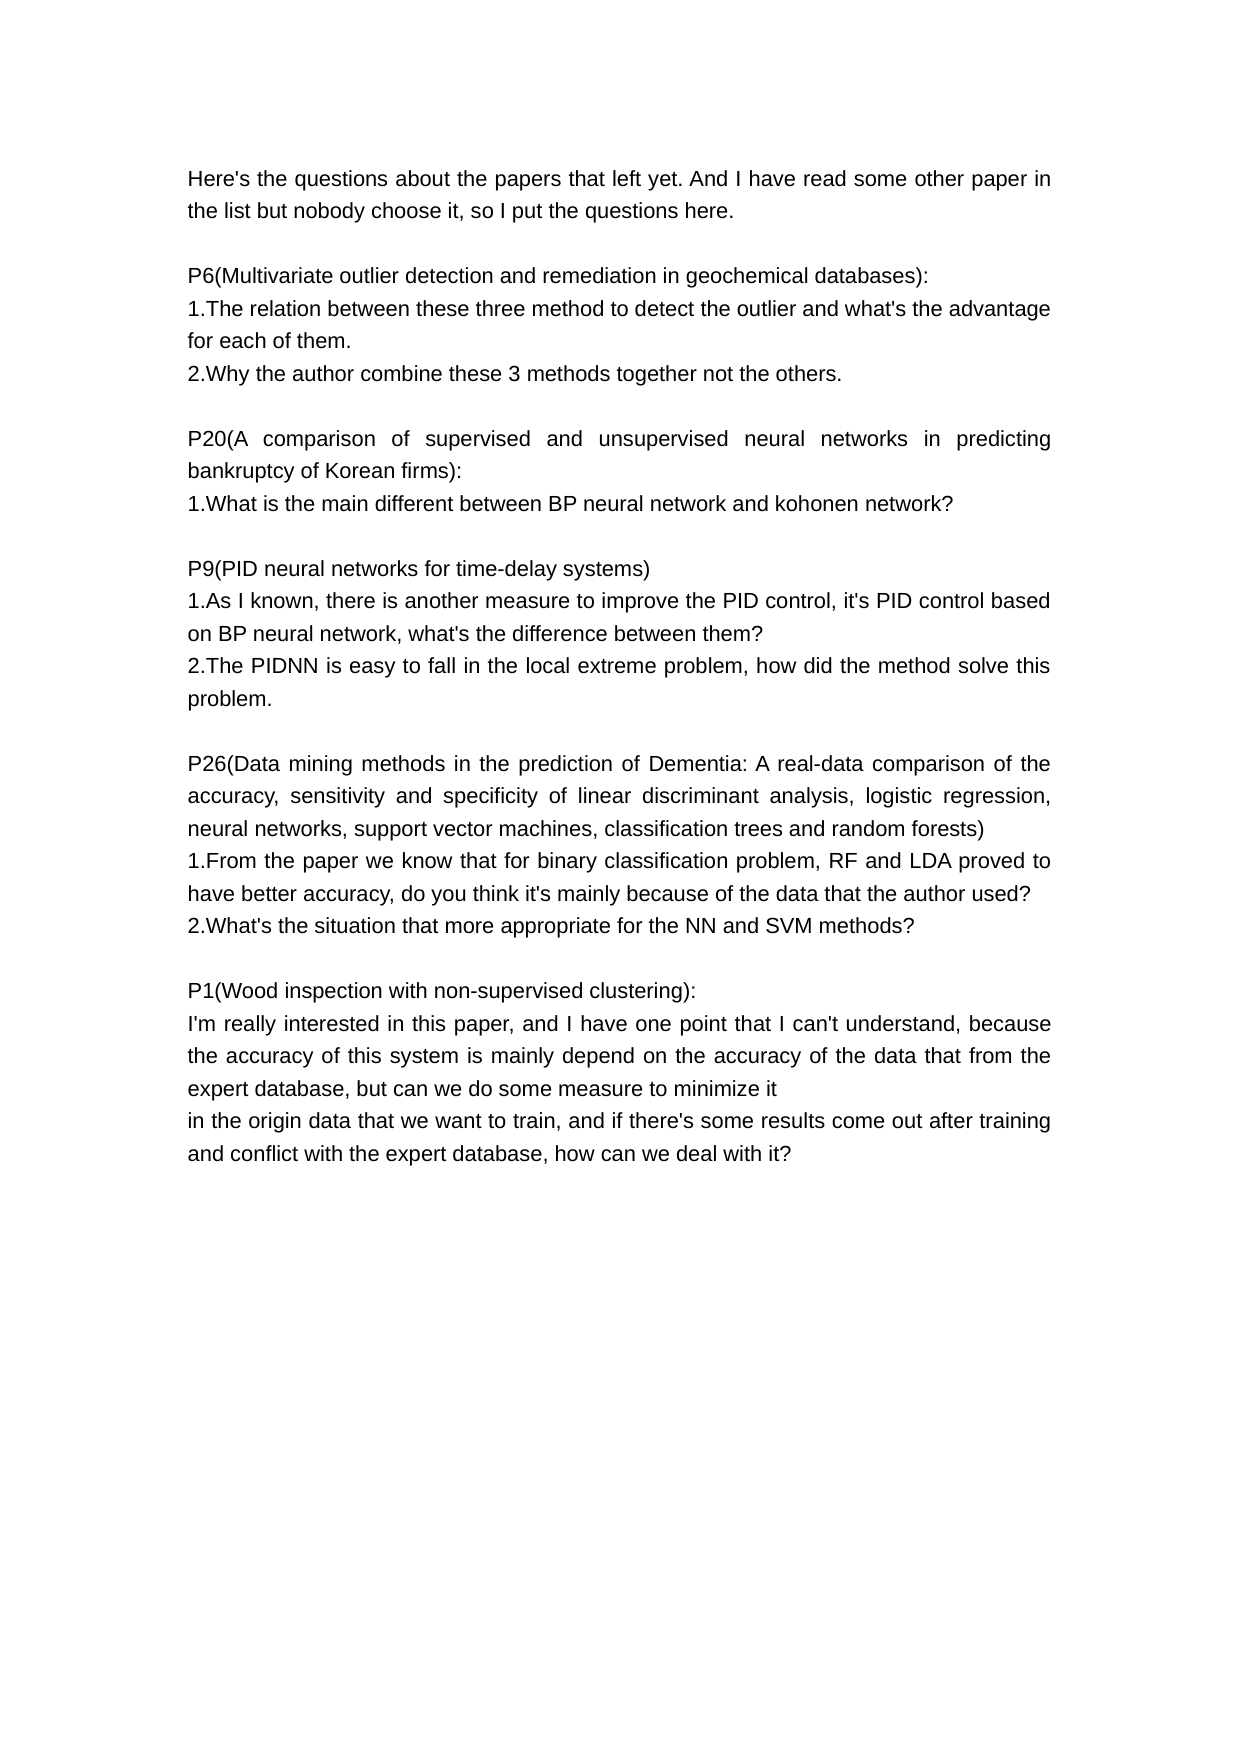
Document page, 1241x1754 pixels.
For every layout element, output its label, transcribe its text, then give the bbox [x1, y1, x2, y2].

text Here's the questions about the papers that left yet. And I have read some other paper in the list but nobody choose it, so I put the questions here. P6(Multivariate outlier detection and remediation in geochemical databases): 1.The relation between these three method to detect the outlier and what's the advantage for each of them. 2.Why the author combine these 3 methods together not the others. P20(A comparison of supervised and unsupervised neural networks in predicting bankruptcy of Korean firms): 1.What is the main different between BP neural network and kohonen network? P9(PID neural networks for time-delay systems) 1.As I known, there is another measure to improve the PID control, it's PID control based on BP neural network, what's the difference between them? 2.The PIDNN is easy to fall in the local extreme problem, how did the method solve this problem. P26(Data mining methods in the prediction of Dementia: A real-data comparison of the accuracy, sensitivity and specificity of linear discriminant analysis, logistic regression, neural networks, support vector machines, classification trees and random forests) 1.From the paper we know that for binary classification problem, RF and LDA proved to have better accuracy, do you think it's mainly because of the data that the author used? 2.What's the situation that more appropriate for the NN and SVM methods? P1(Wood inspection with non-supervised clustering): I'm really interested in this paper, and I have one point that I can't understand, because the accuracy of this system is mainly depend on the accuracy of the data that from the expert database, but can we do some measure to minimize it in the origin data that we want to train, and if there's some results come out after training and conflict with the expert database, how can we deal with it? [187, 1053, 1053, 1202]
text Here's the questions about the papers that left yet. And I have read some other paper in the list but nobody choose it, so I put the questions here. P6(Multivariate outlier detection and remediation in geochemical databases): 1.The relation between these three method to detect the outlier and what's the advantage for each of them. 2.Why the author combine these 3 methods together not the others. P20(A comparison of supervised and unsupervised neural networks in predicting bankruptcy of Korean firms): 1.What is the main different between BP neural network and kohonen network? P9(PID neural networks for time-delay systems) 1.As I known, there is another measure to improve the PID control, it's PID control based on BP neural network, what's the difference between them? 2.The PIDNN is easy to fall in the local extreme problem, how did the method solve this problem. P26(Data mining methods in the prediction of Dementia: A real-data comparison of the accuracy, sensitivity and specificity of linear discriminant analysis, logistic regression, neural networks, support vector machines, classification trees and random forests) 1.From the paper we know that for binary classification problem, RF and LDA proved to have better accuracy, do you think it's mainly because of the data that the author used? 2.What's the situation that more appropriate for the NN and SVM methods? P1(Wood inspection with non-supervised clustering): I'm really interested in this paper, and I have one point that I can't understand, because the accuracy of this system is mainly depend on the accuracy of the data that from the expert database, but can we do some measure to minimize it in the origin data that we want to train, and if there's some results come out after training and conflict with the expert database, how can we deal with it? [187, 162, 1053, 1051]
